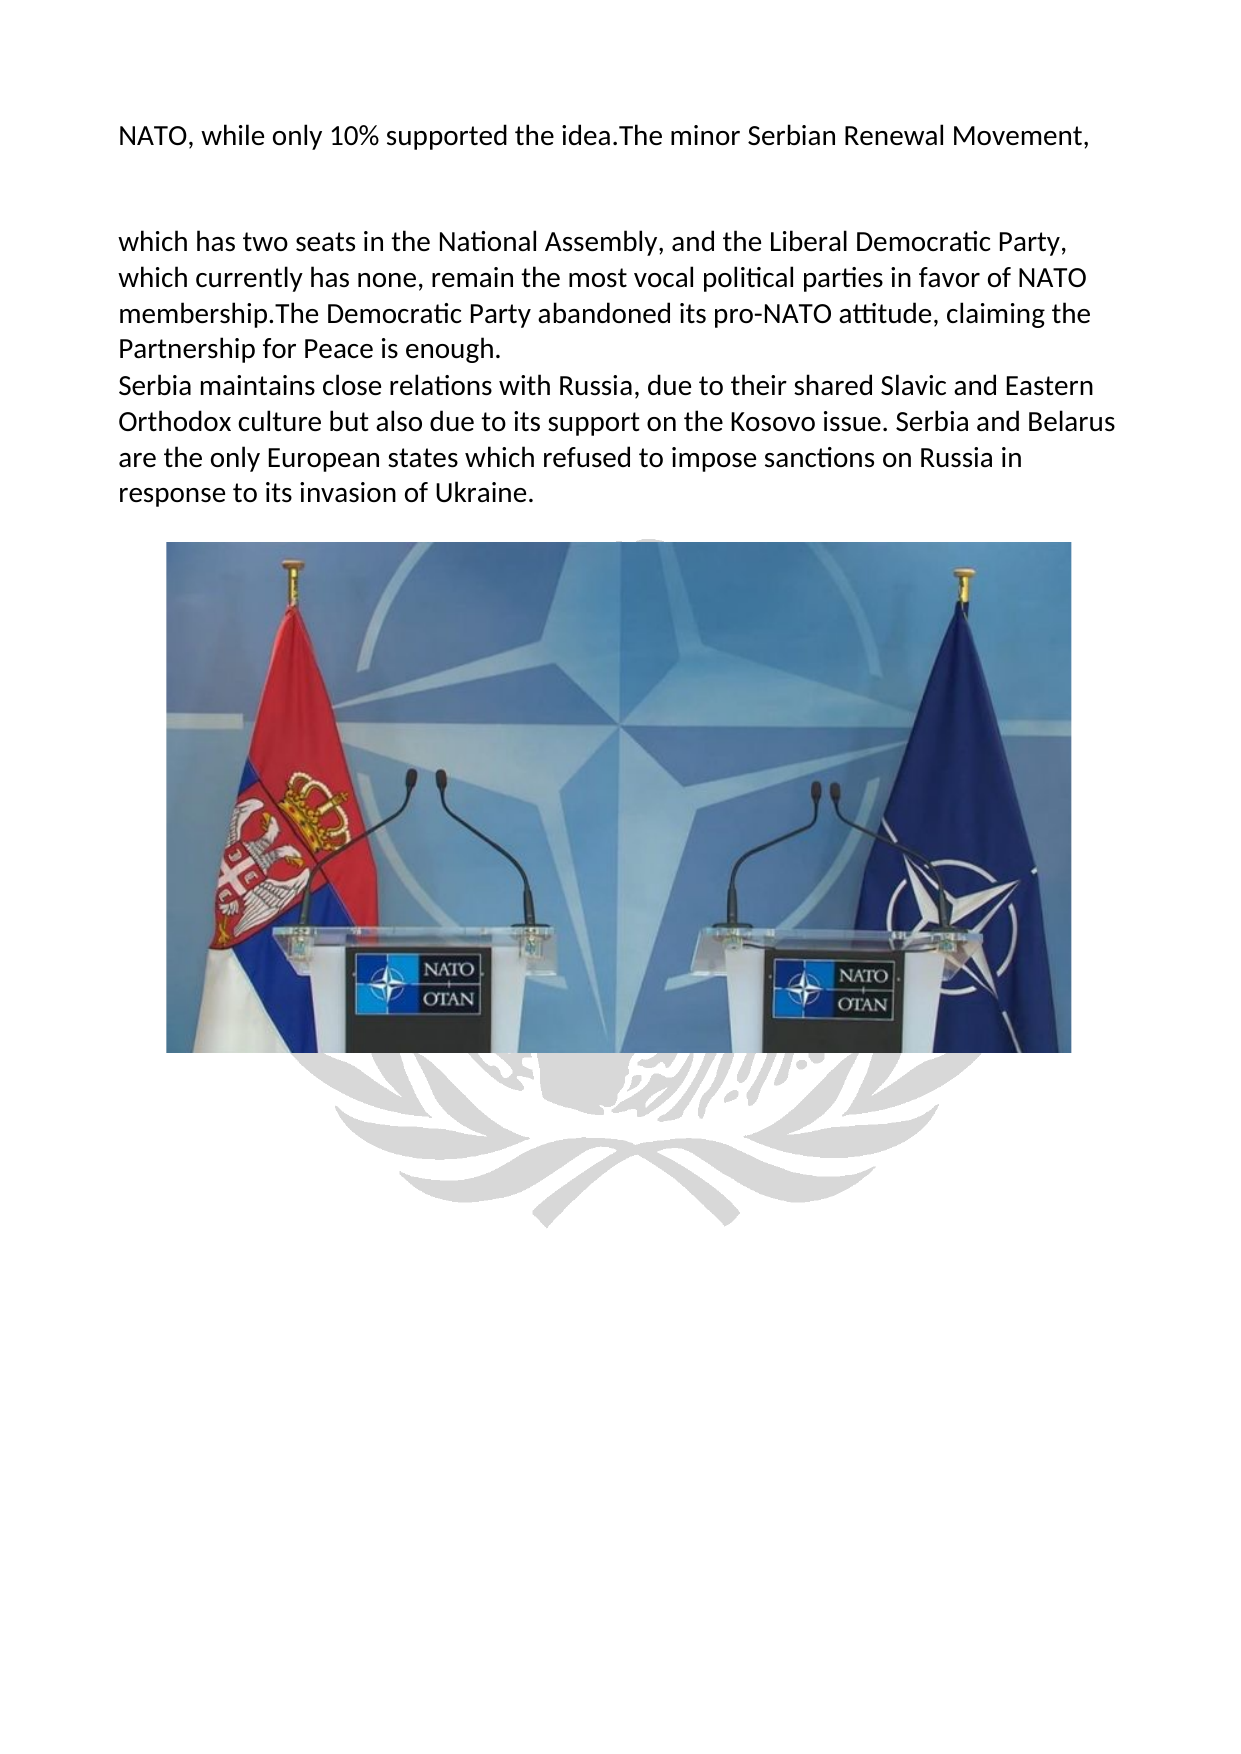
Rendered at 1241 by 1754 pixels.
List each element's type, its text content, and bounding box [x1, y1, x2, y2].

text Serbia maintains close relations with Russia, due to their shared Slavic and Eastern Orthodox culture but also due to its support on the Kosovo issue. Serbia and Belarus are the only European states which refused to impose sanctions on Russia in response to its invasion of Ukraine. [118, 367, 1122, 510]
text which has two seats in the National Assembly, and the Liberal Democratic Party, [118, 223, 1123, 259]
text NATO, while only 10% supported the idea.The minor Serbian Renewal Movement, [118, 117, 1123, 152]
picture [165, 542, 1070, 1052]
text which currently has none, remain the most vocal political parties in favor of NATO membership.The Democratic Party abandoned its pro-NATO attitude, claiming the Partnership for Peace is enough. [118, 259, 1123, 366]
